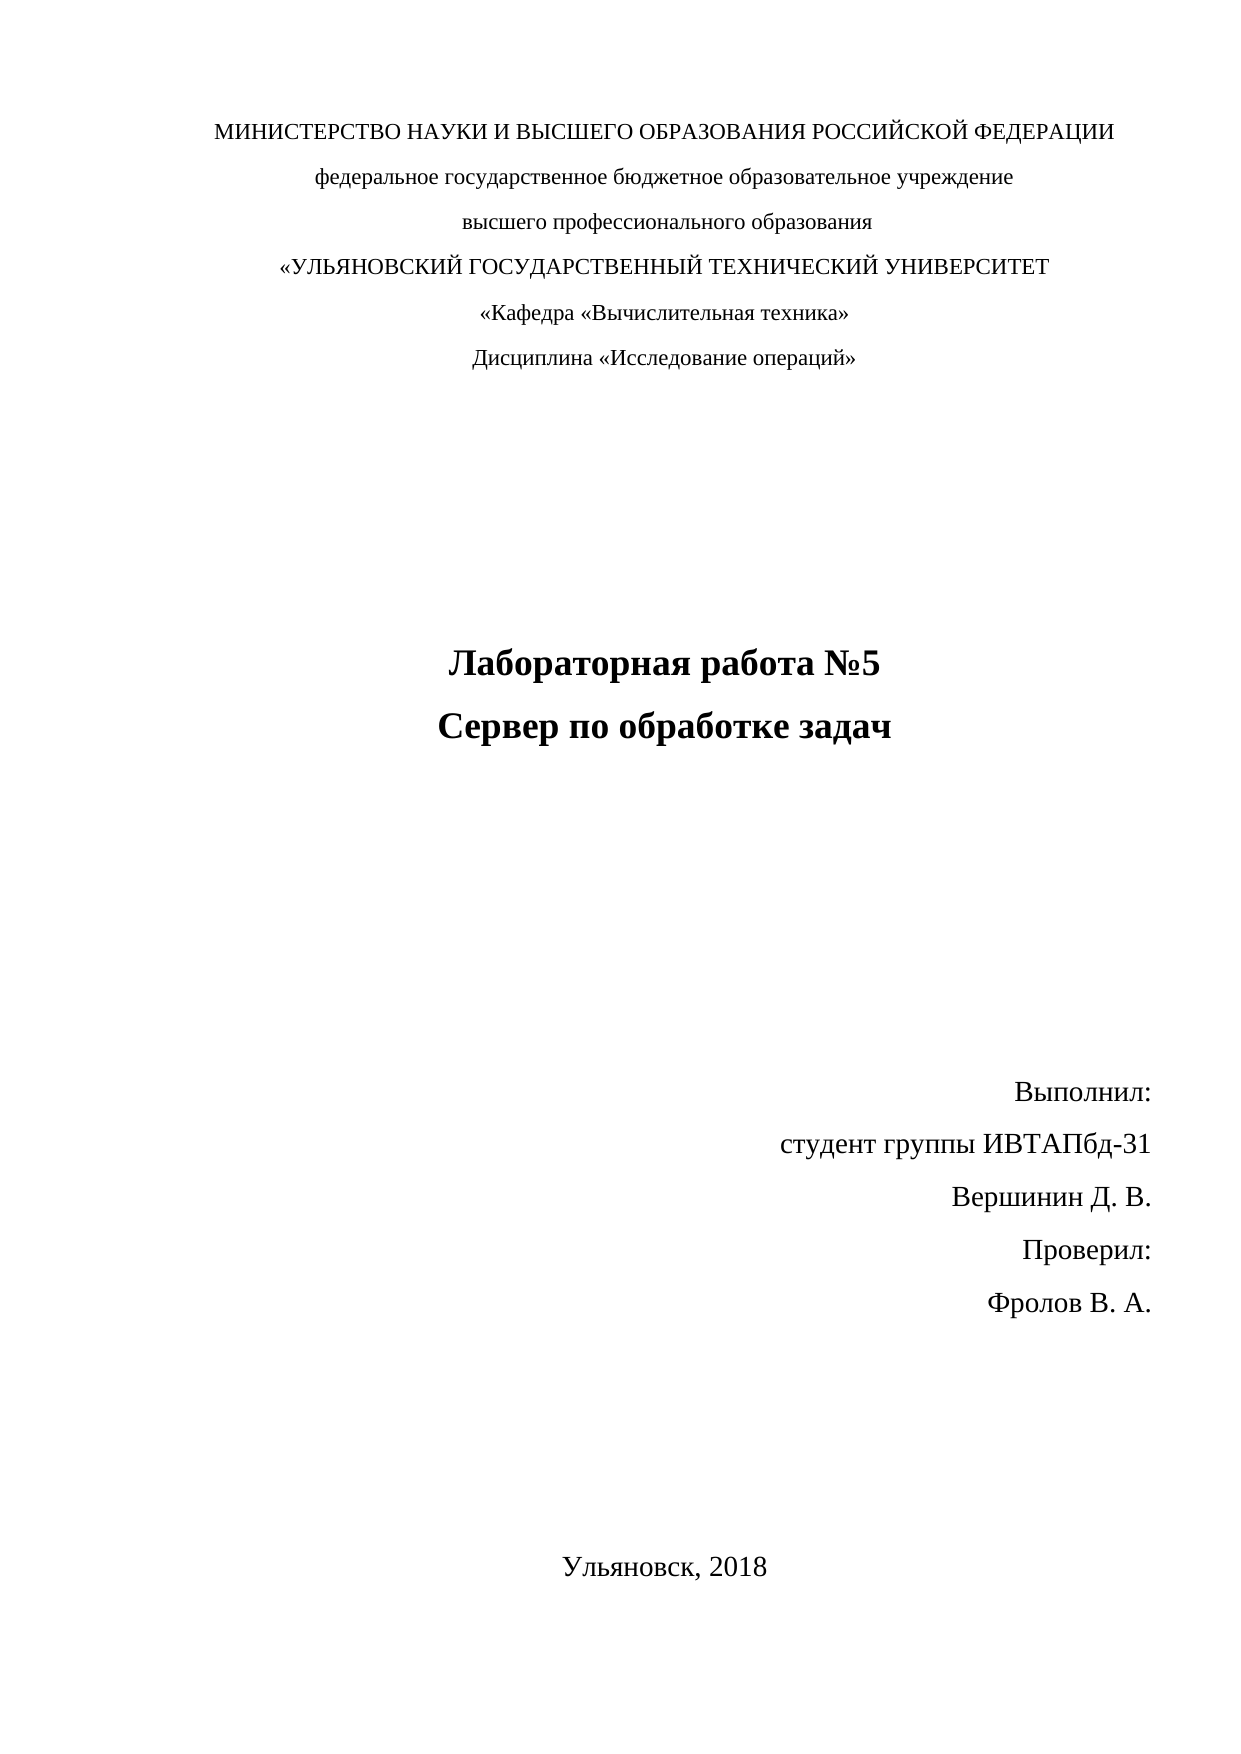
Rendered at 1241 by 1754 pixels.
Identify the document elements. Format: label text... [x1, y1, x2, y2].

text Лабораторная работа №5 [177, 640, 1152, 683]
text высшего профессионального образования [177, 208, 1152, 235]
text Выполнил: [546, 1074, 1152, 1107]
text МИНИСТЕРСТВО НАУКИ И ВЫСШЕГО ОБРАЗОВАНИЯ РОССИЙСКОЙ ФЕДЕРАЦИИ [177, 118, 1152, 144]
text Дисциплина «Исследование операций» [177, 344, 1152, 370]
text Вершинин Д. В. [177, 1179, 1152, 1213]
text федеральное государственное бюджетное образовательное учреждение [177, 163, 1152, 189]
text Сервер по обработке задач [177, 703, 1152, 747]
text «УЛЬЯНОВСКИЙ ГОСУДАРСТВЕННЫЙ ТЕХНИЧЕСКИЙ УНИВЕРСИТЕТ [177, 253, 1152, 280]
text «Кафедра «Вычислительная техника» [177, 298, 1152, 325]
text студент группы ИВТАПбд-31 [546, 1127, 1152, 1160]
text Ульяновск, 2018 [177, 1549, 1152, 1583]
text Проверил: [177, 1232, 1152, 1266]
text Фролов В. А. [546, 1285, 1152, 1318]
